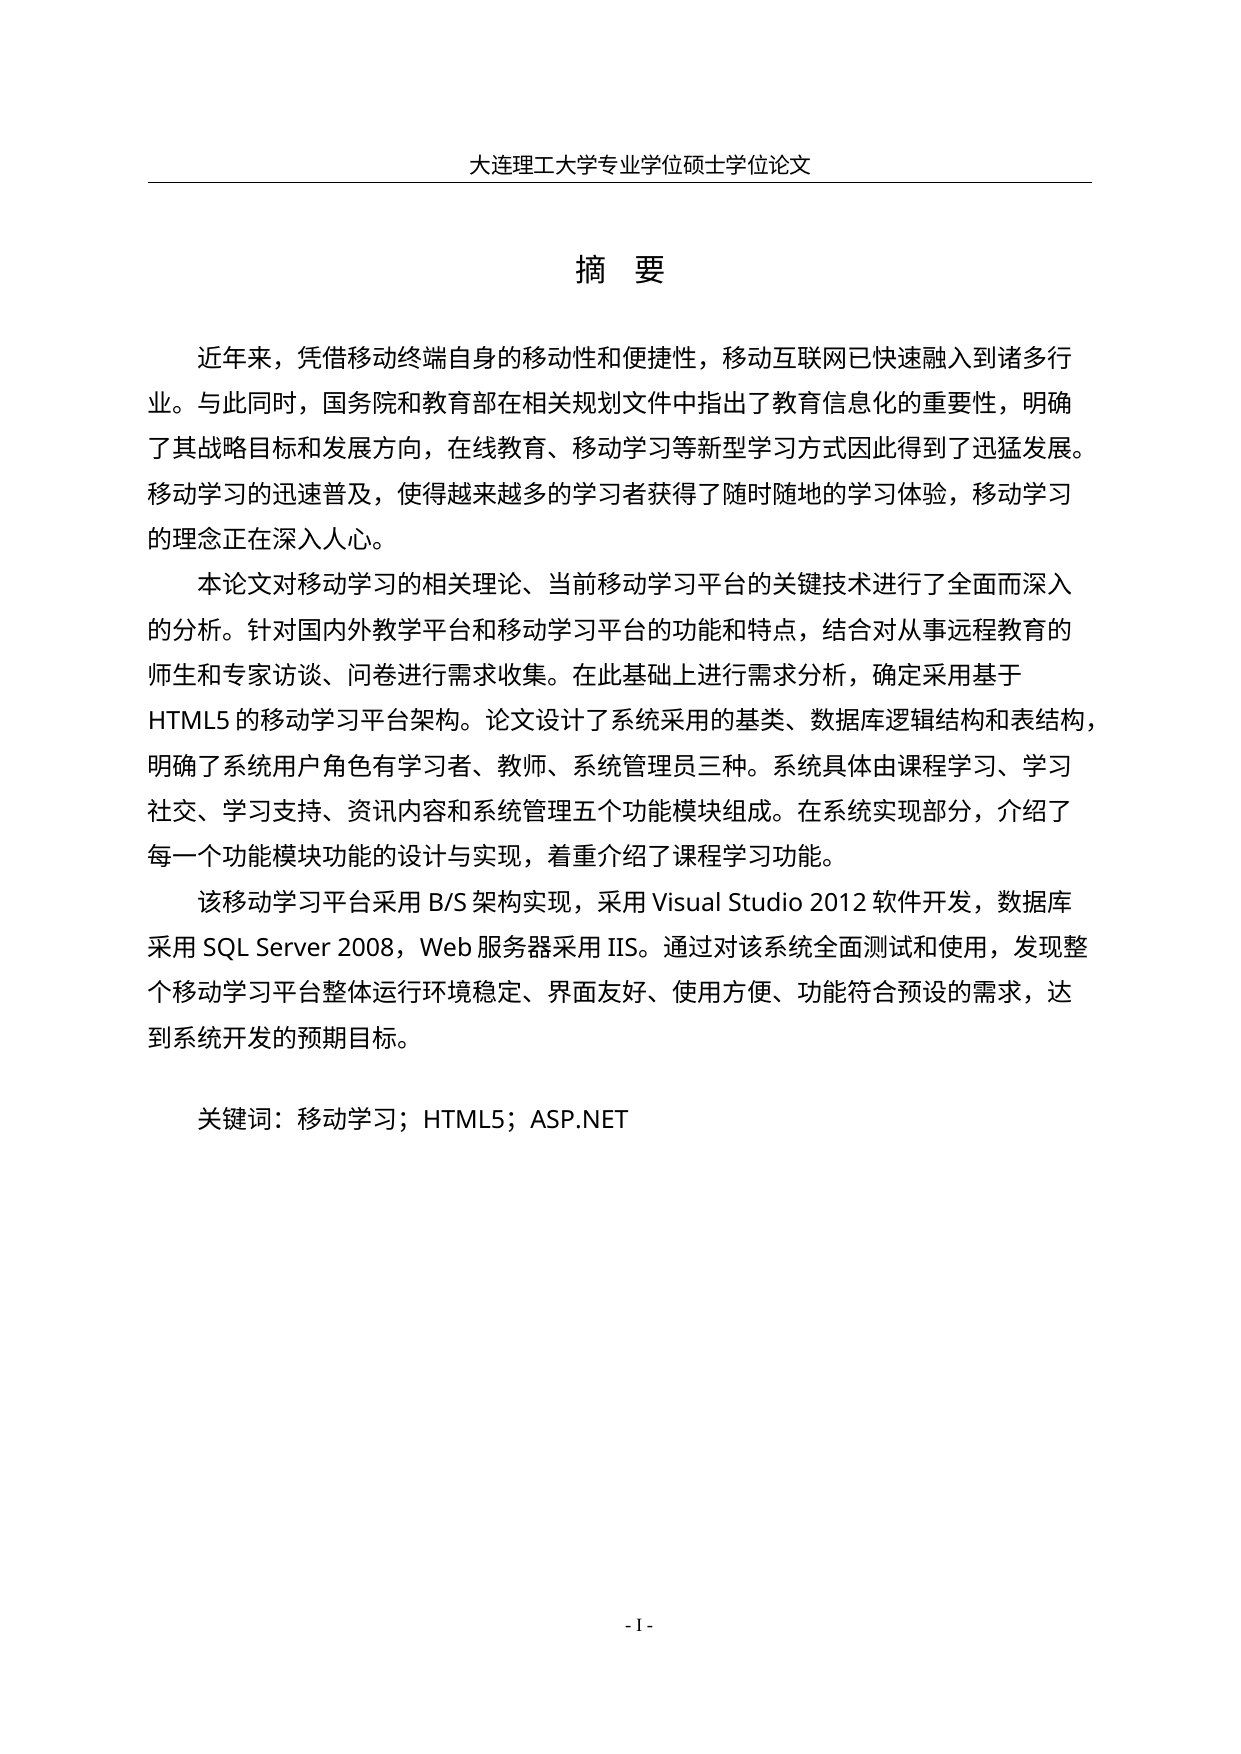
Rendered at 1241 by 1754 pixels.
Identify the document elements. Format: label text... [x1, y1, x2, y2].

text 近年来，凭借移动终端自身的移动性和便捷性，移动互联网已快速融入到诸多行业。与此同时，国务院和教育部在相关规划文件中指出了教育信息化的重要性，明确了其战略目标和发展方向，在线教育、移动学习等新型学习方式因此得到了迅猛发展。移动学习的迅速普及，使得越来越多的学习者获得了随时随地的学习体验，移动学习的理念正在深入人心。 [148, 338, 1092, 556]
text 该移动学习平台采用B/S架构实现，采用Visual Studio 2012软件开发，数据库采用SQL Server 2008，Web服务器采用IIS。通过对该系统全面测试和使用，发现整个移动学习平台整体运行环境稳定、界面友好、使用方便、功能符合预设的需求，达到系统开发的预期目标。 [148, 882, 1092, 1054]
text 摘 要 [148, 246, 1092, 291]
text 本论文对移动学习的相关理论、当前移动学习平台的关键技术进行了全面而深入的分析。针对国内外教学平台和移动学习平台的功能和特点，结合对从事远程教育的师生和专家访谈、问卷进行需求收集。在此基础上进行需求分析，确定采用基于HTML5的移动学习平台架构。论文设计了系统采用的基类、数据库逻辑结构和表结构，明确了系统用户角色有学习者、教师、系统管理员三种。系统具体由课程学习、学习社交、学习支持、资讯内容和系统管理五个功能模块组成。在系统实现部分，介绍了每一个功能模块功能的设计与实现，着重介绍了课程学习功能。 [148, 565, 1092, 873]
text 关键词：移动学习；HTML5；ASP.NET [148, 1099, 1092, 1136]
